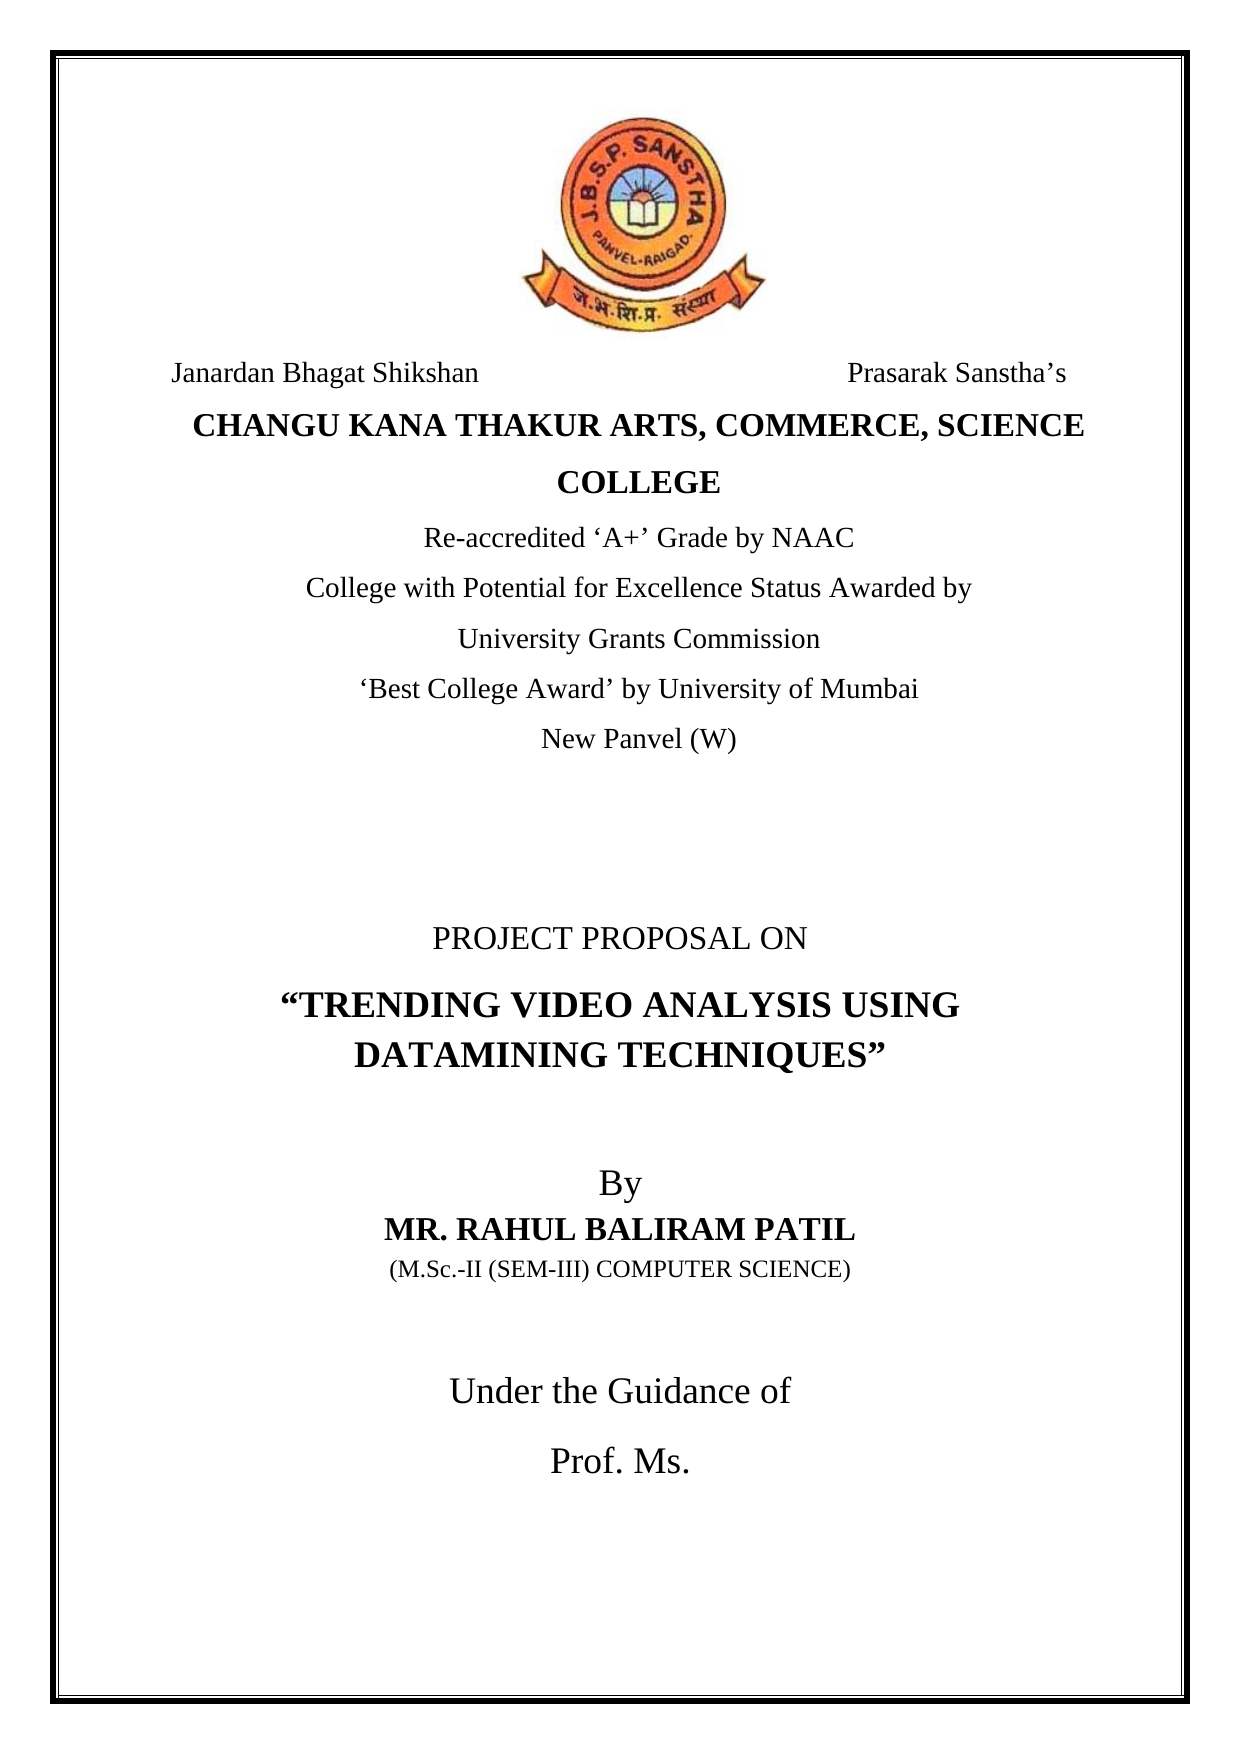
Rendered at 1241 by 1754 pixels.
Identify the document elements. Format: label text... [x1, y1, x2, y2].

subtitle By [150, 1160, 1090, 1203]
subtitle New Panvel (W) [150, 721, 1128, 755]
subtitle CHANGU KANA THAKUR ARTS, COMMERCE, SCIENCE COLLEGE [150, 405, 1128, 501]
subtitle MR. RAHUL BALIRAM PATIL [150, 1209, 1090, 1248]
subtitle Re-accredited ‘A+’ Grade by NAAC [150, 520, 1128, 554]
text Under the Guidance of [150, 1368, 1090, 1411]
text “TRENDING VIDEO ANALYSIS USING DATAMINING TECHNIQUES” [150, 983, 1090, 1076]
text (M.Sc.-II (SEM-III) COMPUTER SCIENCE) [150, 1254, 1090, 1283]
subtitle University Grants Commission [150, 621, 1128, 654]
subtitle Janardan Bhagat Shikshan Prasarak Sanstha’s [150, 355, 1128, 388]
text PROJECT PROPOSAL ON [150, 918, 1090, 956]
subtitle College with Potential for Excellence Status Awarded by [150, 570, 1128, 604]
picture [516, 109, 767, 338]
text Prof. Ms. [150, 1439, 1090, 1482]
subtitle ‘Best College Award’ by University of Mumbai [150, 671, 1128, 704]
